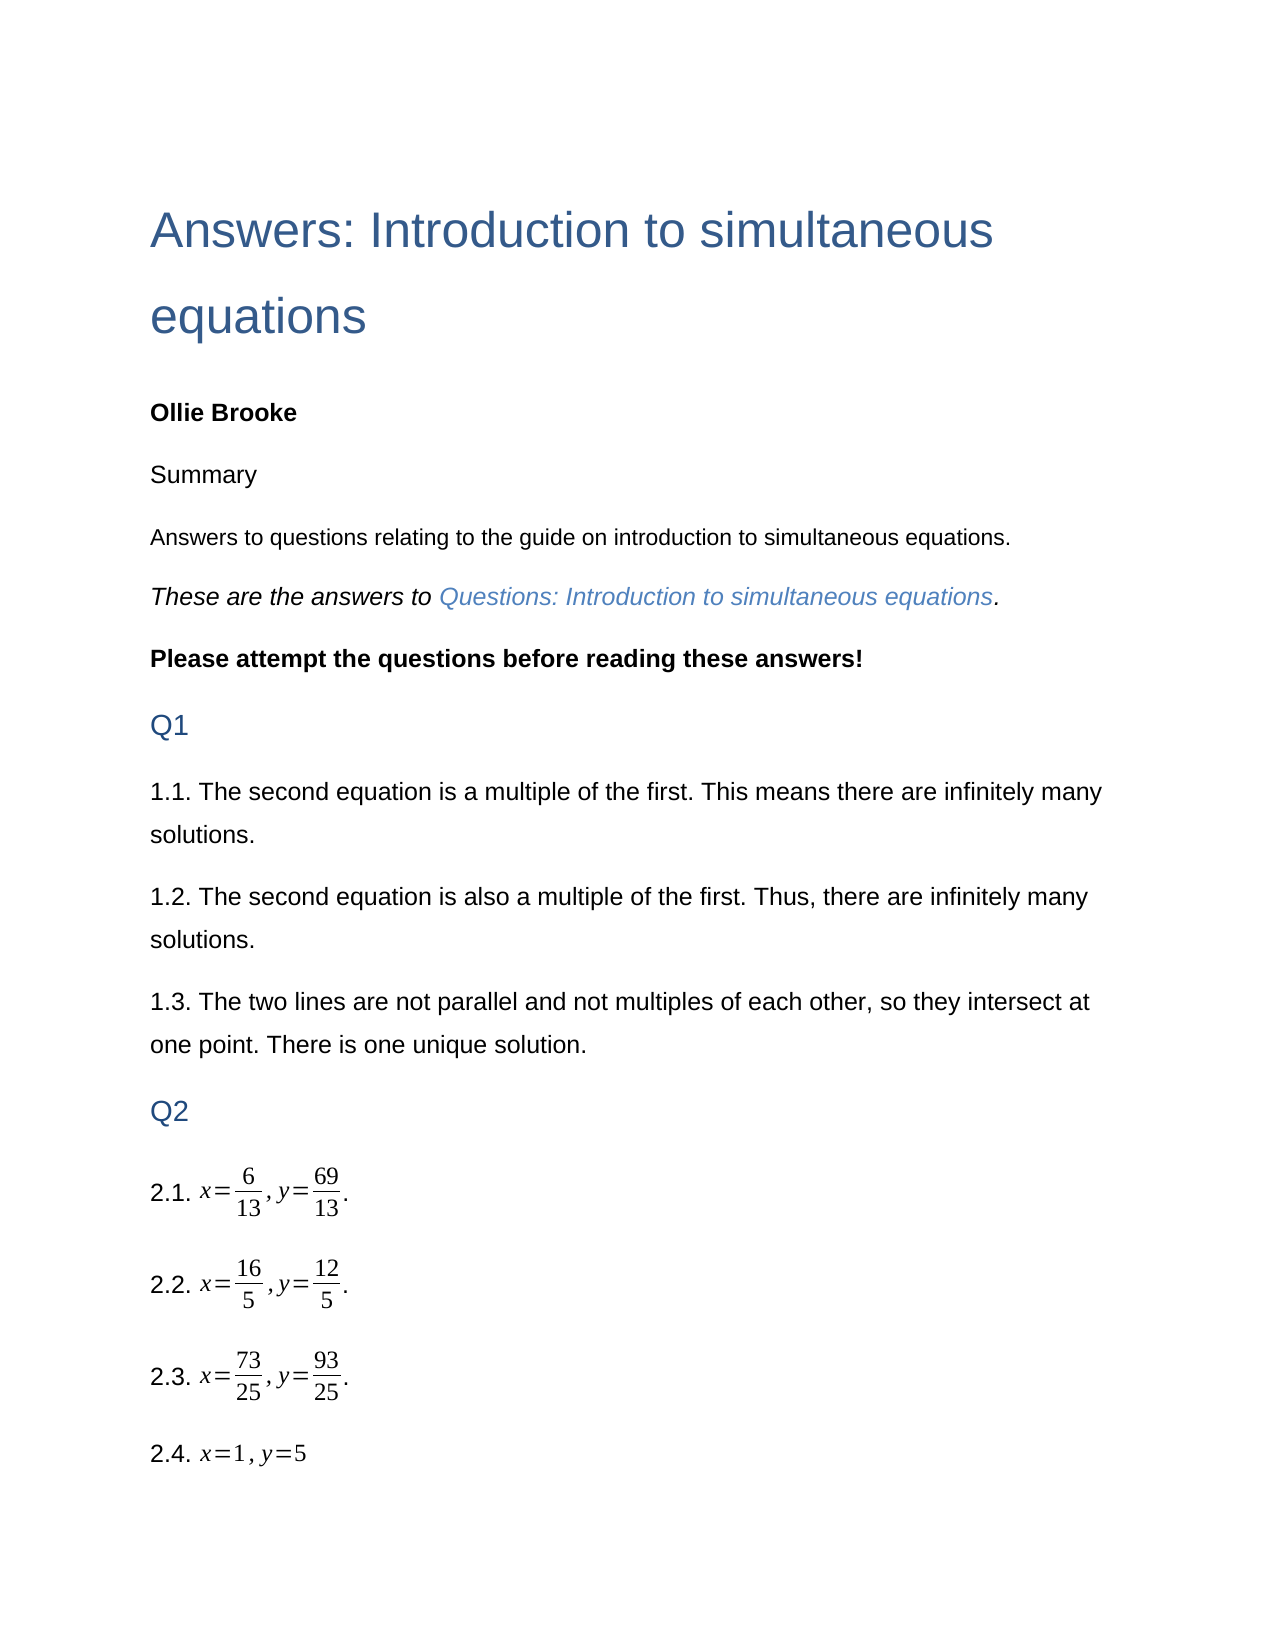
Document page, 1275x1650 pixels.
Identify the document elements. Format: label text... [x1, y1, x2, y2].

title Answers: Introduction to simultaneous equations [150, 200, 1125, 344]
text These are the answers to Questions: Introduction to simultaneous equations. [150, 582, 1125, 611]
text 1.3. The two lines are not parallel and not multiples of each other, so they intersect at one point. There is one unique solution. [150, 987, 1125, 1058]
text 1.1. The second equation is a multiple of the first. This means there are infinitely many solutions. [150, 777, 1125, 848]
text 2.2. . [150, 1255, 1125, 1314]
text 2.1. . [150, 1163, 1125, 1222]
text Ollie Brooke [150, 397, 1125, 426]
text 1.2. The second equation is also a multiple of the first. Thus, there are infinitely many solutions. [150, 882, 1125, 953]
text 2.4. [150, 1439, 1125, 1468]
subtitle Q1 [150, 708, 1125, 741]
subtitle Q2 [150, 1094, 1125, 1127]
text 2.3. . [150, 1347, 1125, 1406]
text Please attempt the questions before reading these answers! [150, 644, 1125, 672]
text Answers to questions relating to the guide on introduction to simultaneous equations. [150, 523, 1125, 550]
